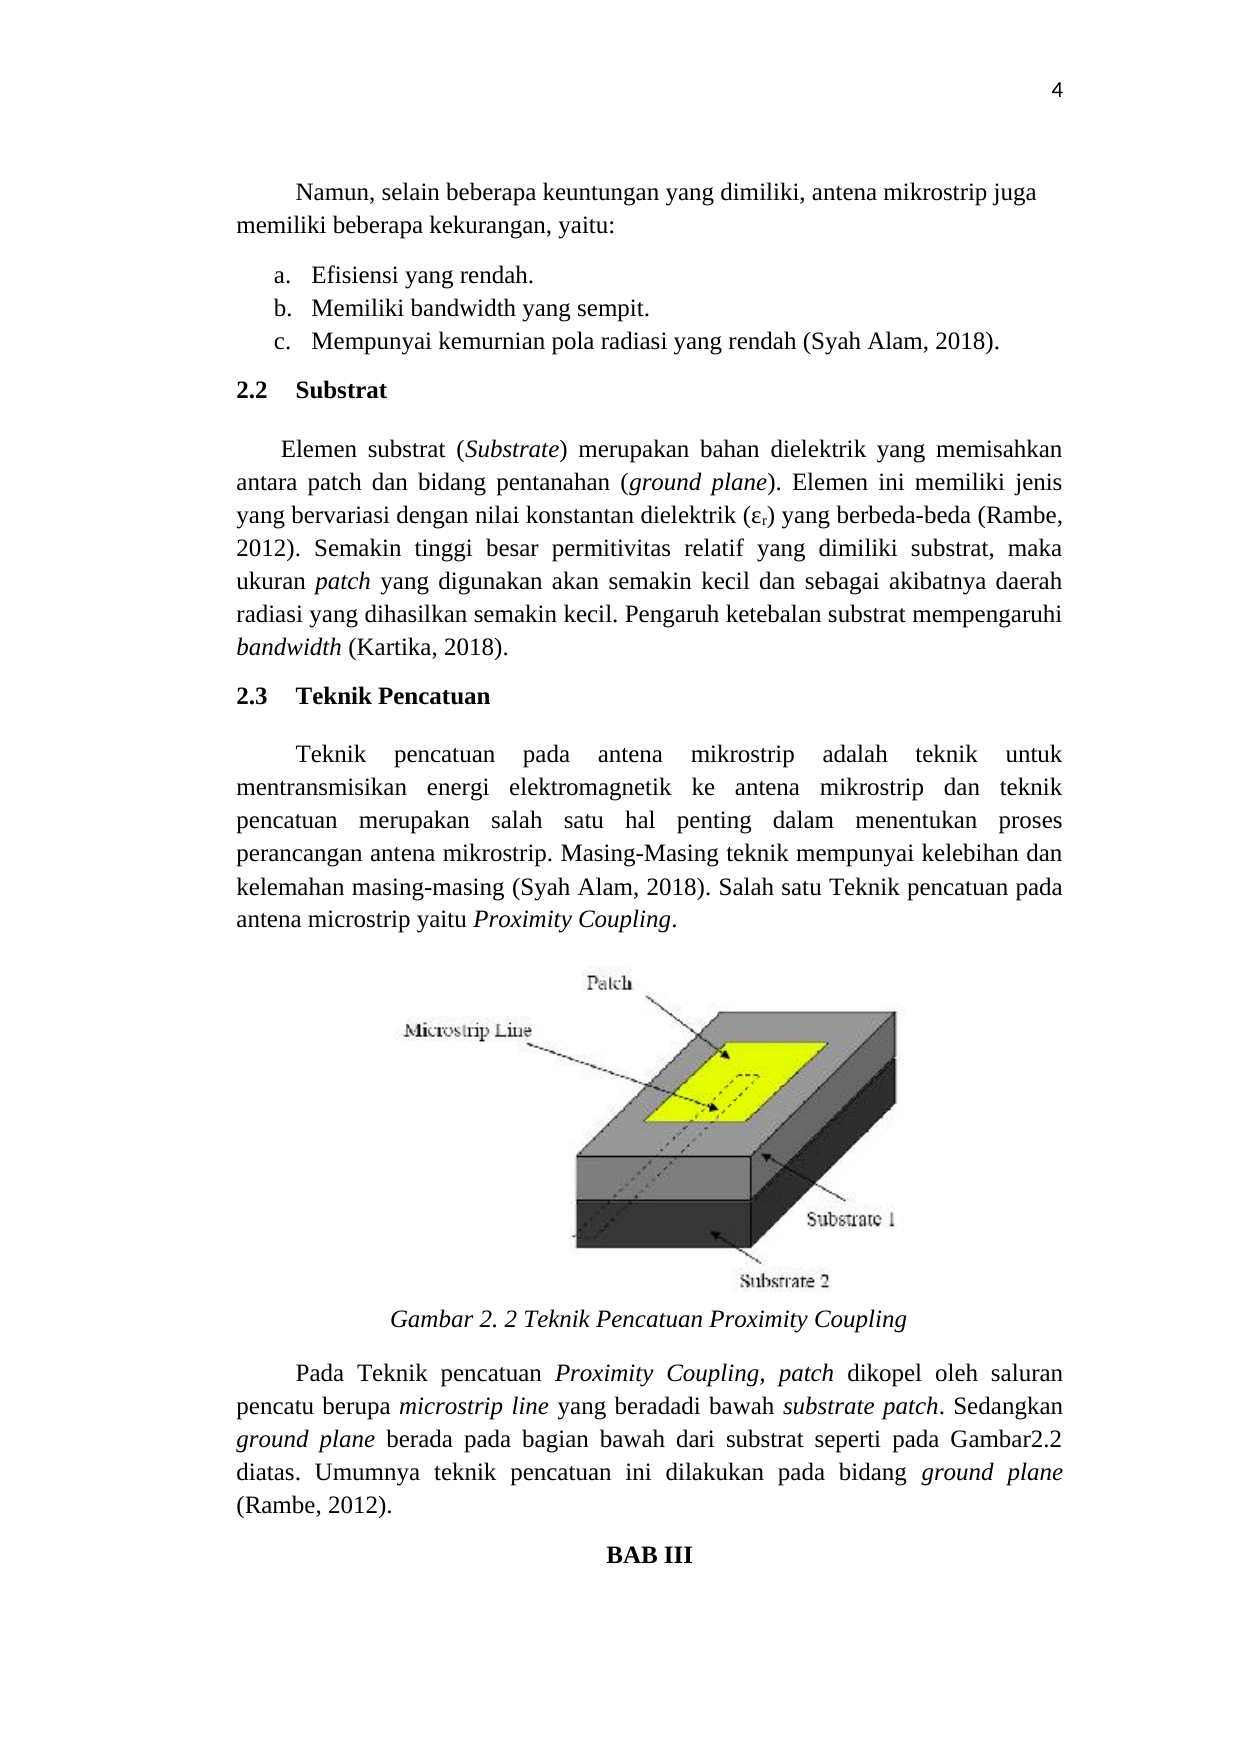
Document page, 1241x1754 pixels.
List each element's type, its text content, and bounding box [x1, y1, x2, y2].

subtitle BAB III [236, 1540, 1063, 1568]
list Mempunyai kemurnian pola radiasi yang rendah. [274, 326, 1063, 355]
subtitle Substrat [236, 376, 1063, 404]
list Efisiensi yang rendah. [274, 260, 1063, 289]
text Elemen substrat (Substrate) merupakan bahan dielektrik yang memisahkan antara patch dan bidang pentanahan (ground plane). Elemen ini memiliki jenis yang bervariasi dengan nilai konstantan dielektrik (ɛr) yang berbeda-beda. Semakin tinggi besar permitivitas relatif yang dimiliki substrat, maka ukuran patch yang digunakan akan semakin kecil dan sebagai akibatnya daerah radiasi yang dihasilkan semakin kecil. Pengaruh ketebalan substrat mempengaruhi bandwidth. [236, 434, 1063, 661]
list Memiliki bandwidth yang sempit. [274, 293, 1063, 322]
text Namun, selain beberapa keuntungan yang dimiliki, antena mikrostrip juga memiliki beberapa kekurangan, yaitu: [236, 177, 1063, 239]
subtitle Teknik Pencatuan [236, 681, 1063, 710]
text Teknik pencatuan pada antena mikrostrip adalah teknik untuk mentransmisikan energi elektromagnetik ke antena mikrostrip dan teknik pencatuan merupakan salah satu hal penting dalam menentukan proses perancangan antena mikrostrip. Masing-Masing teknik mempunyai kelebihan dan kelemahan masing-masing. Salah satu Teknik pencatuan pada antena microstrip yaitu Proximity Coupling. [236, 739, 1063, 933]
text Gambar 2. 2 Teknik Pencatuan Proximity Coupling [236, 1304, 1063, 1333]
picture [394, 954, 905, 1300]
text Pada Teknik pencatuan Proximity Coupling, patch dikopel oleh saluran pencatu berupa microstrip line yang beradadi bawah substrate patch. Sedangkan ground plane berada pada bagian bawah dari substrat seperti pada Gambar2.2 diatas. Umumnya teknik pencatuan ini dilakukan pada bidang ground plane. [236, 1358, 1063, 1519]
